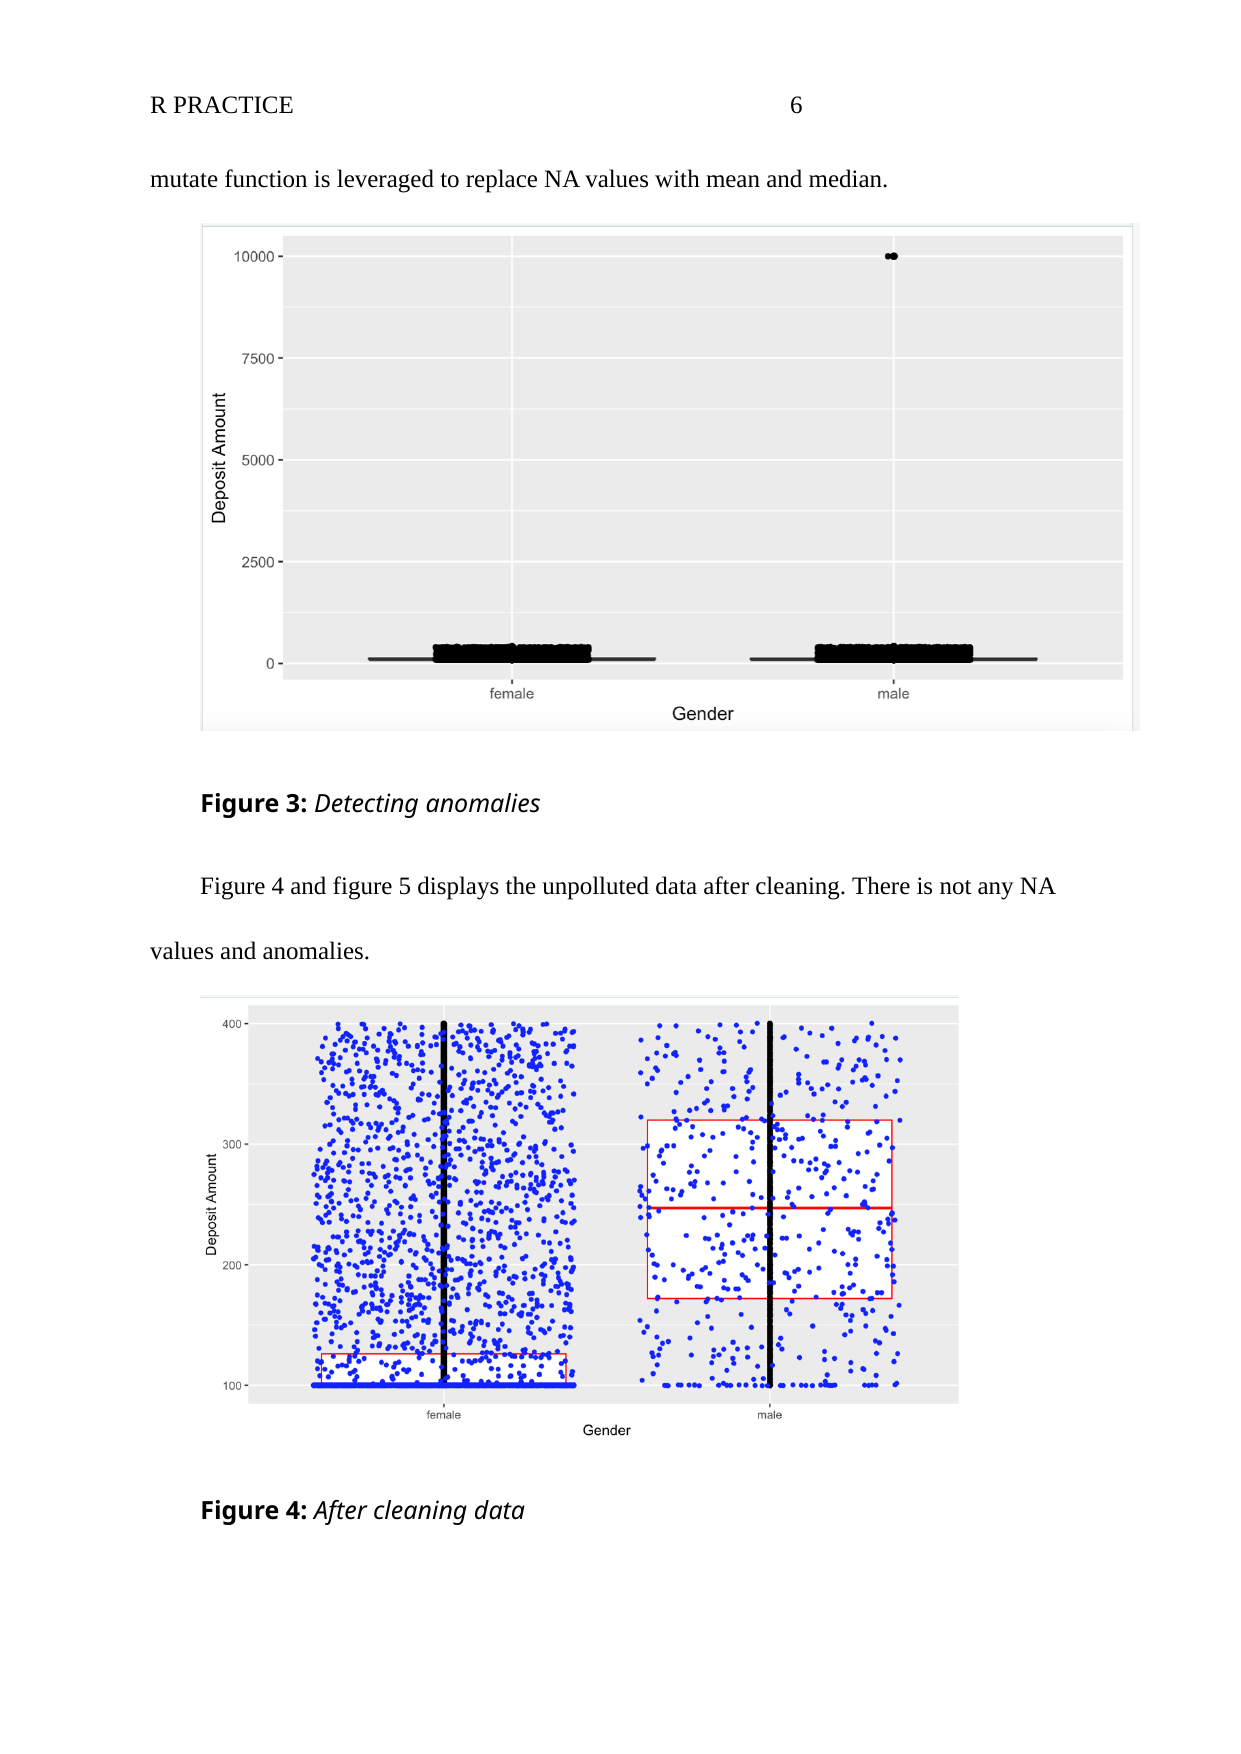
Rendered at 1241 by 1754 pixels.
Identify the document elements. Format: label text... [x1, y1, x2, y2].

text Figure 3: Detecting anomalies [150, 770, 1090, 835]
picture [200, 995, 959, 1442]
text Figure 4 and figure 5 displays the unpolluted data after cleaning. There is not any NA values and anomalies. [150, 869, 1090, 966]
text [150, 162, 1090, 194]
text Figure 4: After cleaning data [150, 1477, 1090, 1542]
picture [200, 223, 1141, 731]
